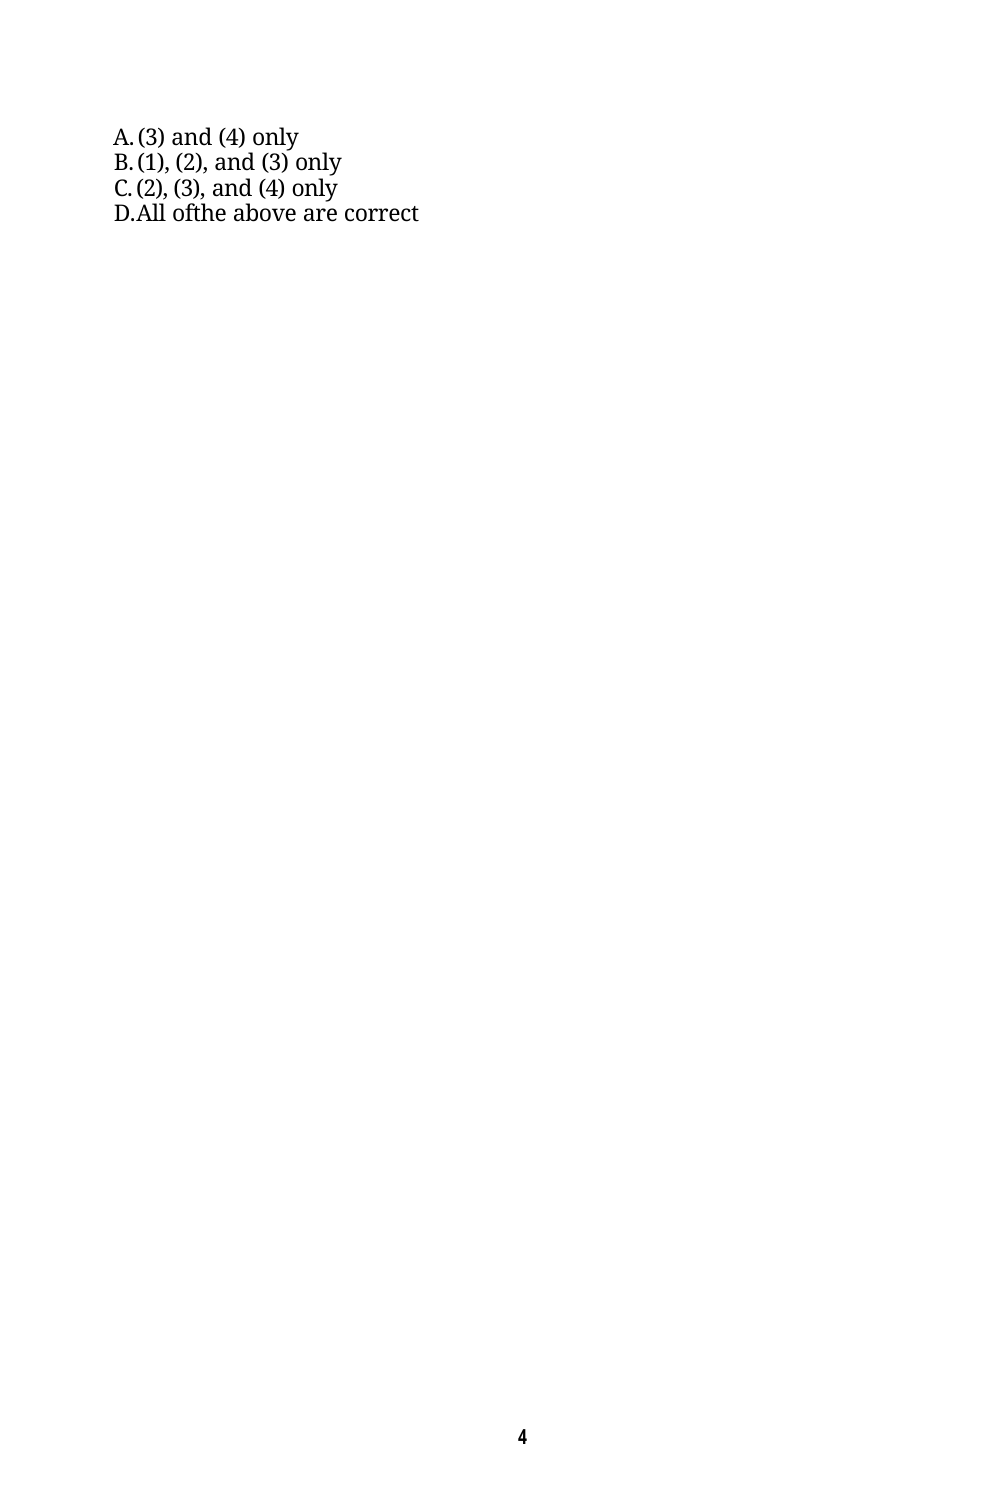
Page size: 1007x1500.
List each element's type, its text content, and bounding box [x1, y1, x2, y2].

list All ofthe above are correct [113, 201, 918, 227]
list (3) and (4) only [113, 125, 918, 151]
list (2), (3), and (4) only [113, 176, 918, 201]
list (1), (2), and (3) only [113, 151, 918, 176]
